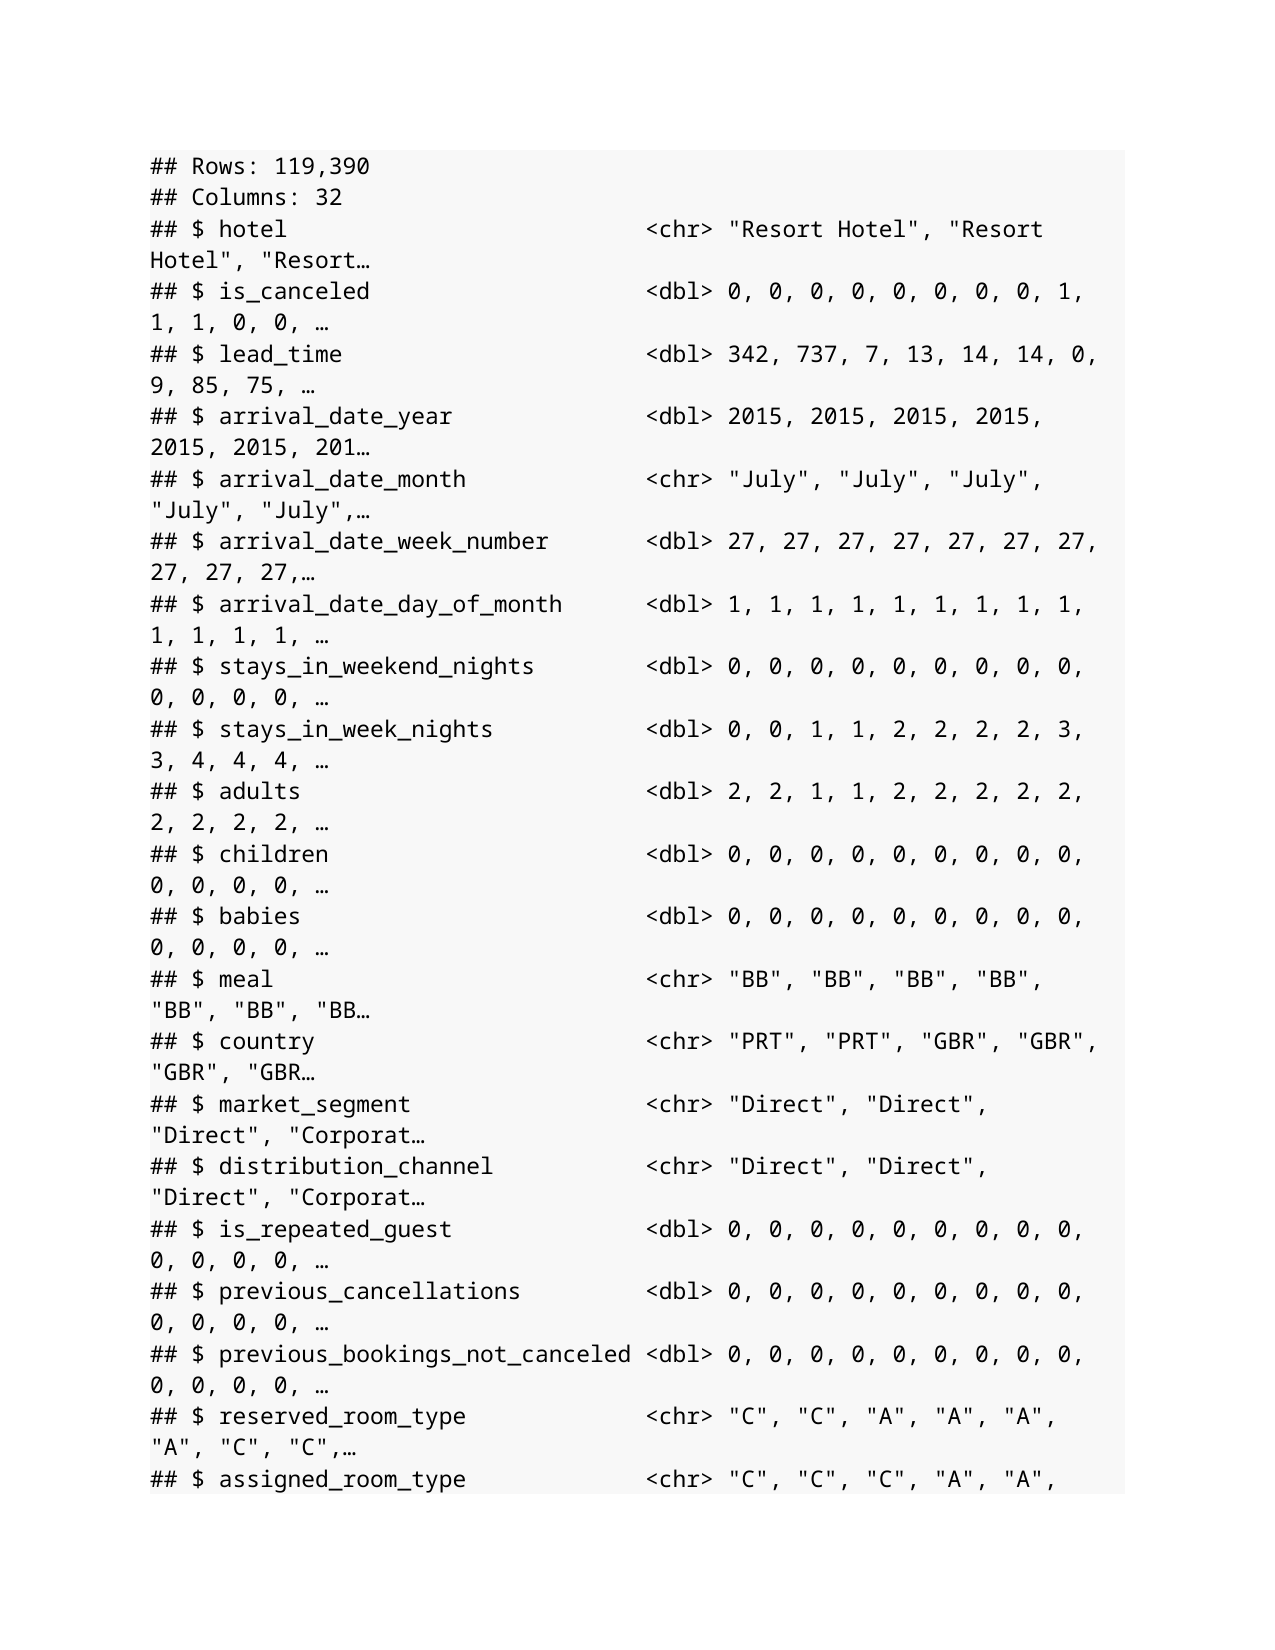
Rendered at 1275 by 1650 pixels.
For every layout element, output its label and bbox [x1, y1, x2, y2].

text [150, 150, 1125, 1494]
